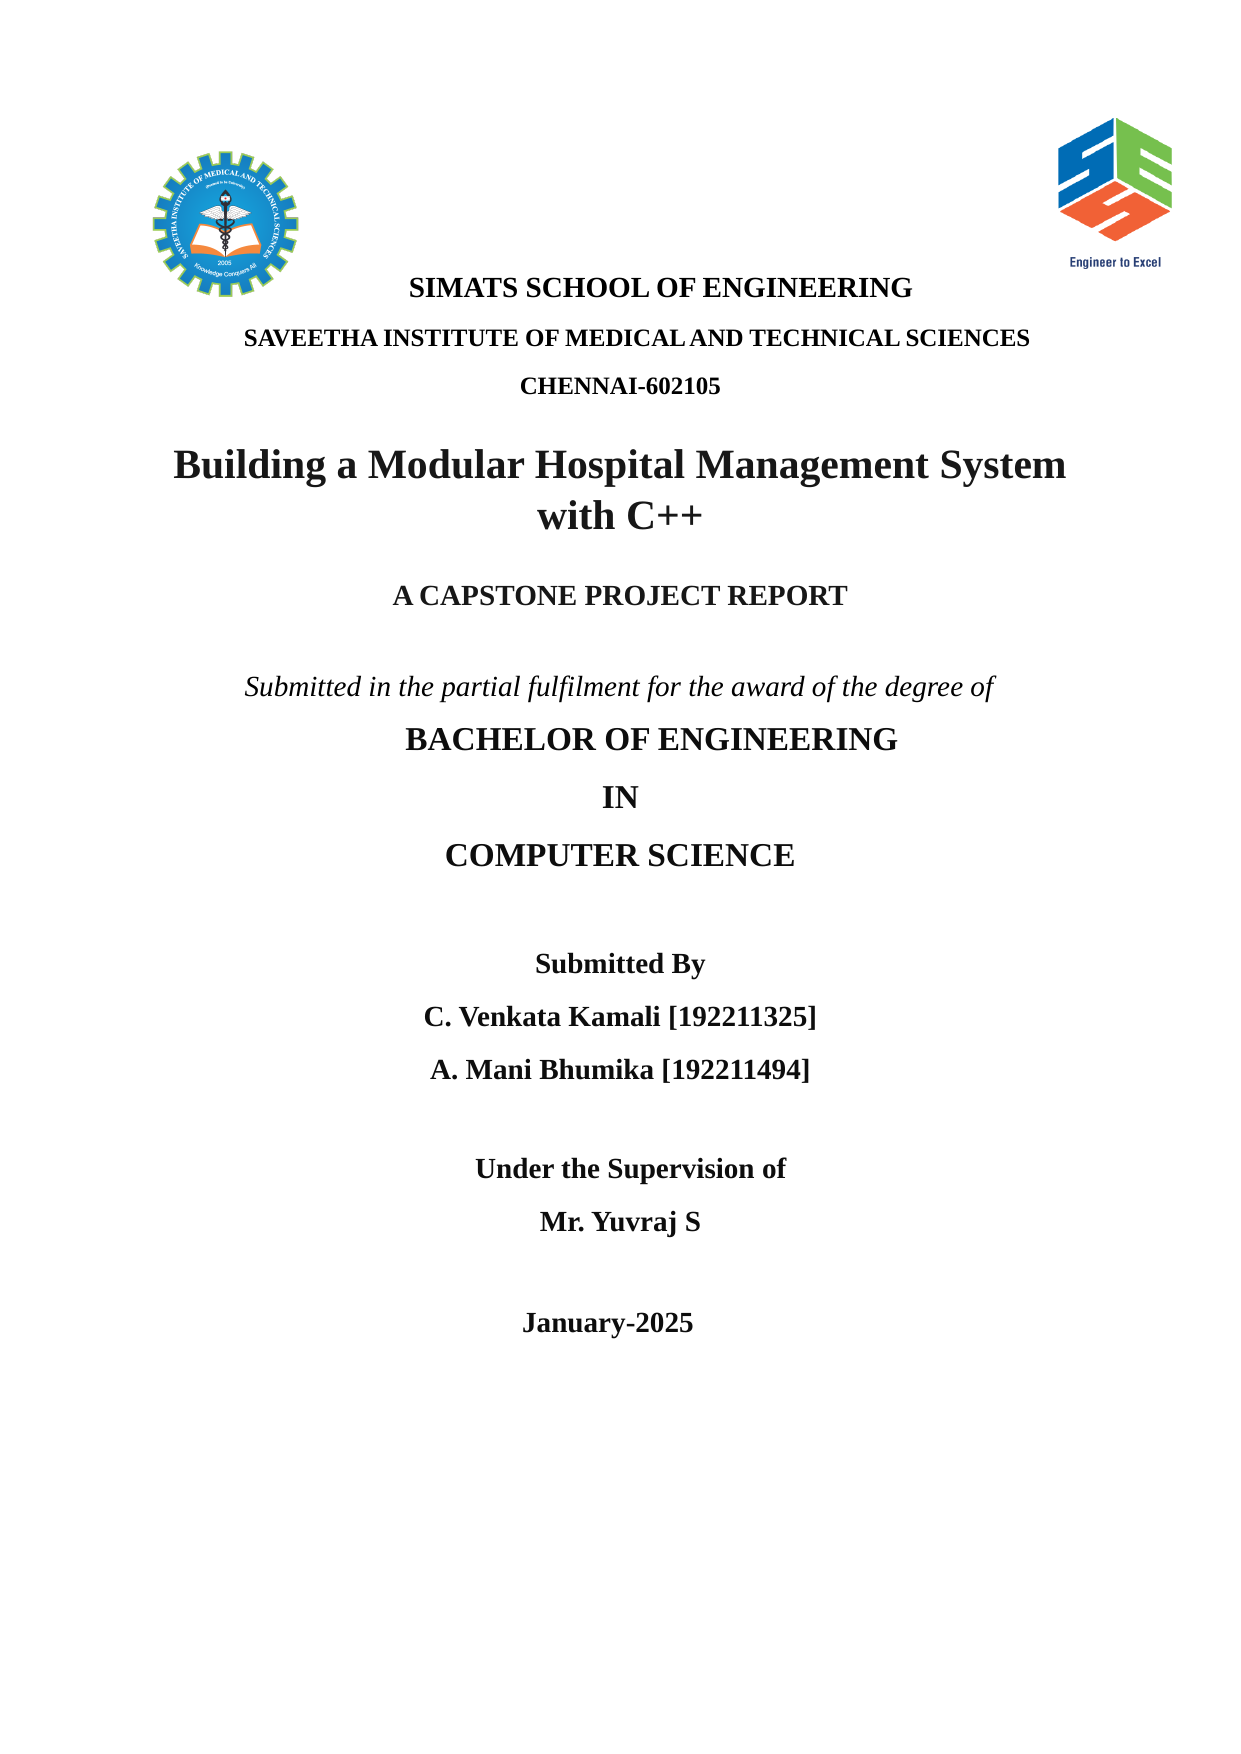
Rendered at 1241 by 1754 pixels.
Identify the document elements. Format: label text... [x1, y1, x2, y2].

subtitle Building a Modular Hospital Management System with C++ [150, 439, 1090, 538]
text BACHELOR OF ENGINEERING [150, 719, 1090, 758]
text SIMATS SCHOOL OF ENGINEERING [150, 150, 1090, 304]
text A. Mani Bhumika [192211494] [150, 1052, 1090, 1086]
text CHENNAI-602105 [150, 371, 1090, 400]
text C. Venkata Kamali [192211325] [150, 999, 1090, 1033]
text January-2025 [150, 1305, 1090, 1338]
text COMPUTER SCIENCE [150, 836, 1090, 874]
text Under the Supervision of [150, 1152, 1090, 1185]
subtitle A CAPSTONE PROJECT REPORT [150, 578, 1090, 612]
picture [1058, 118, 1176, 269]
text Mr. Yuvraj S [150, 1204, 1090, 1238]
text Submitted in the partial fulfilment for the award of the degree of [150, 669, 1090, 703]
text SAVEETHA INSTITUTE OF MEDICAL AND TECHNICAL SCIENCES [150, 323, 1090, 352]
picture [150, 150, 300, 298]
text Submitted By [150, 946, 1090, 980]
text IN [150, 777, 1090, 816]
